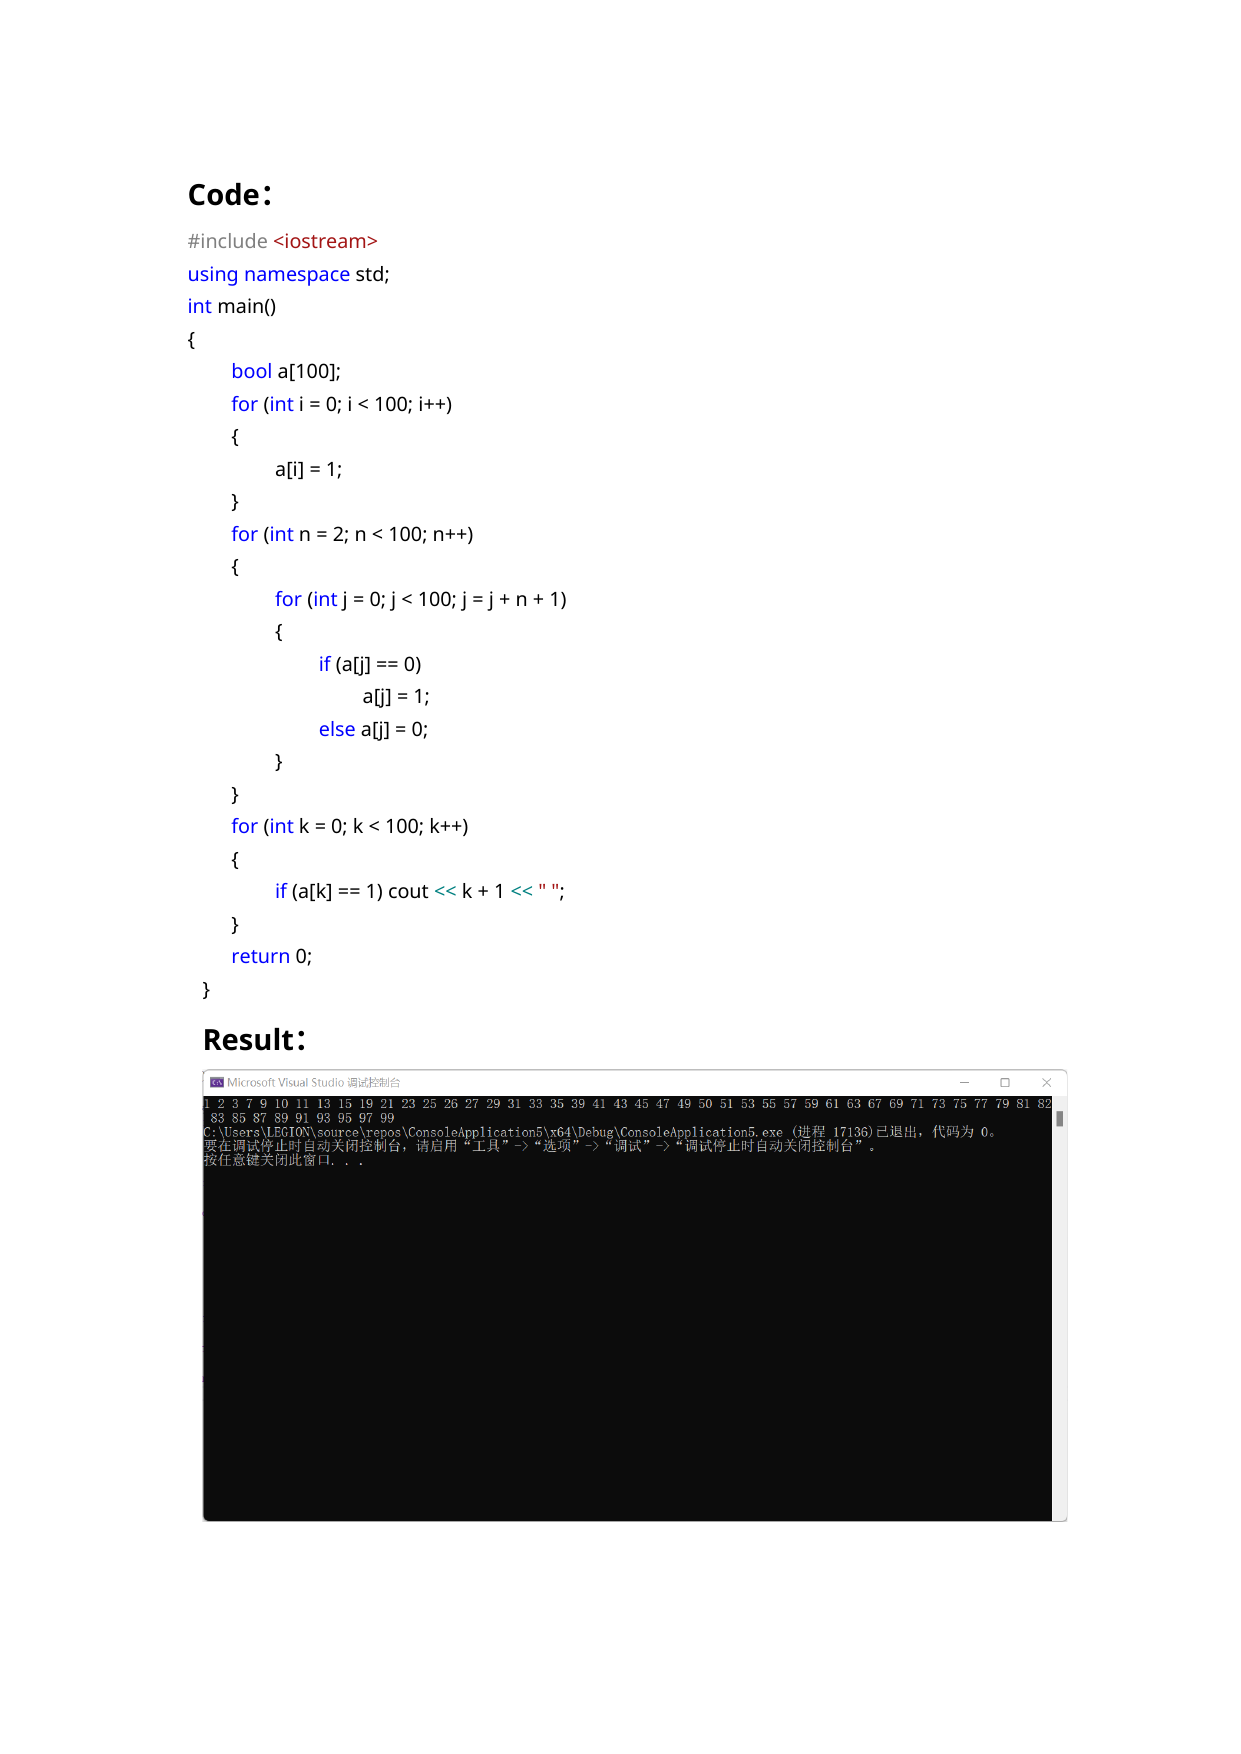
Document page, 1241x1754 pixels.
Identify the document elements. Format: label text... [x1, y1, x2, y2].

text { [187, 842, 1053, 875]
text else a[j] = 0; [187, 712, 1053, 745]
text if (a[j] == 0) [187, 647, 1053, 680]
text } [187, 745, 1053, 777]
text } [187, 485, 1053, 517]
text } [187, 777, 1053, 810]
text #include <iostream> [187, 225, 1053, 257]
text using namespace std; [187, 257, 1053, 290]
text { [187, 420, 1053, 452]
text int main() [187, 290, 1053, 322]
text { [187, 322, 1053, 355]
text for (int j = 0; j < 100; j = j + n + 1) [187, 582, 1053, 615]
text { [187, 615, 1053, 647]
picture [202, 1069, 1068, 1522]
text Code： [187, 160, 1053, 225]
text return 0; [187, 940, 1053, 972]
text for (int i = 0; i < 100; i++) [187, 387, 1053, 420]
text { [187, 550, 1053, 582]
text a[j] = 1; [187, 680, 1053, 712]
text a[i] = 1; [187, 452, 1053, 485]
text if (a[k] == 1) cout << k + 1 << " "; [187, 875, 1053, 907]
text for (int n = 2; n < 100; n++) [187, 517, 1053, 550]
text } [202, 972, 1053, 1005]
text } [187, 907, 1053, 940]
text Result： [202, 1005, 1053, 1069]
text bool a[100]; [187, 355, 1053, 387]
text for (int k = 0; k < 100; k++) [187, 810, 1053, 842]
